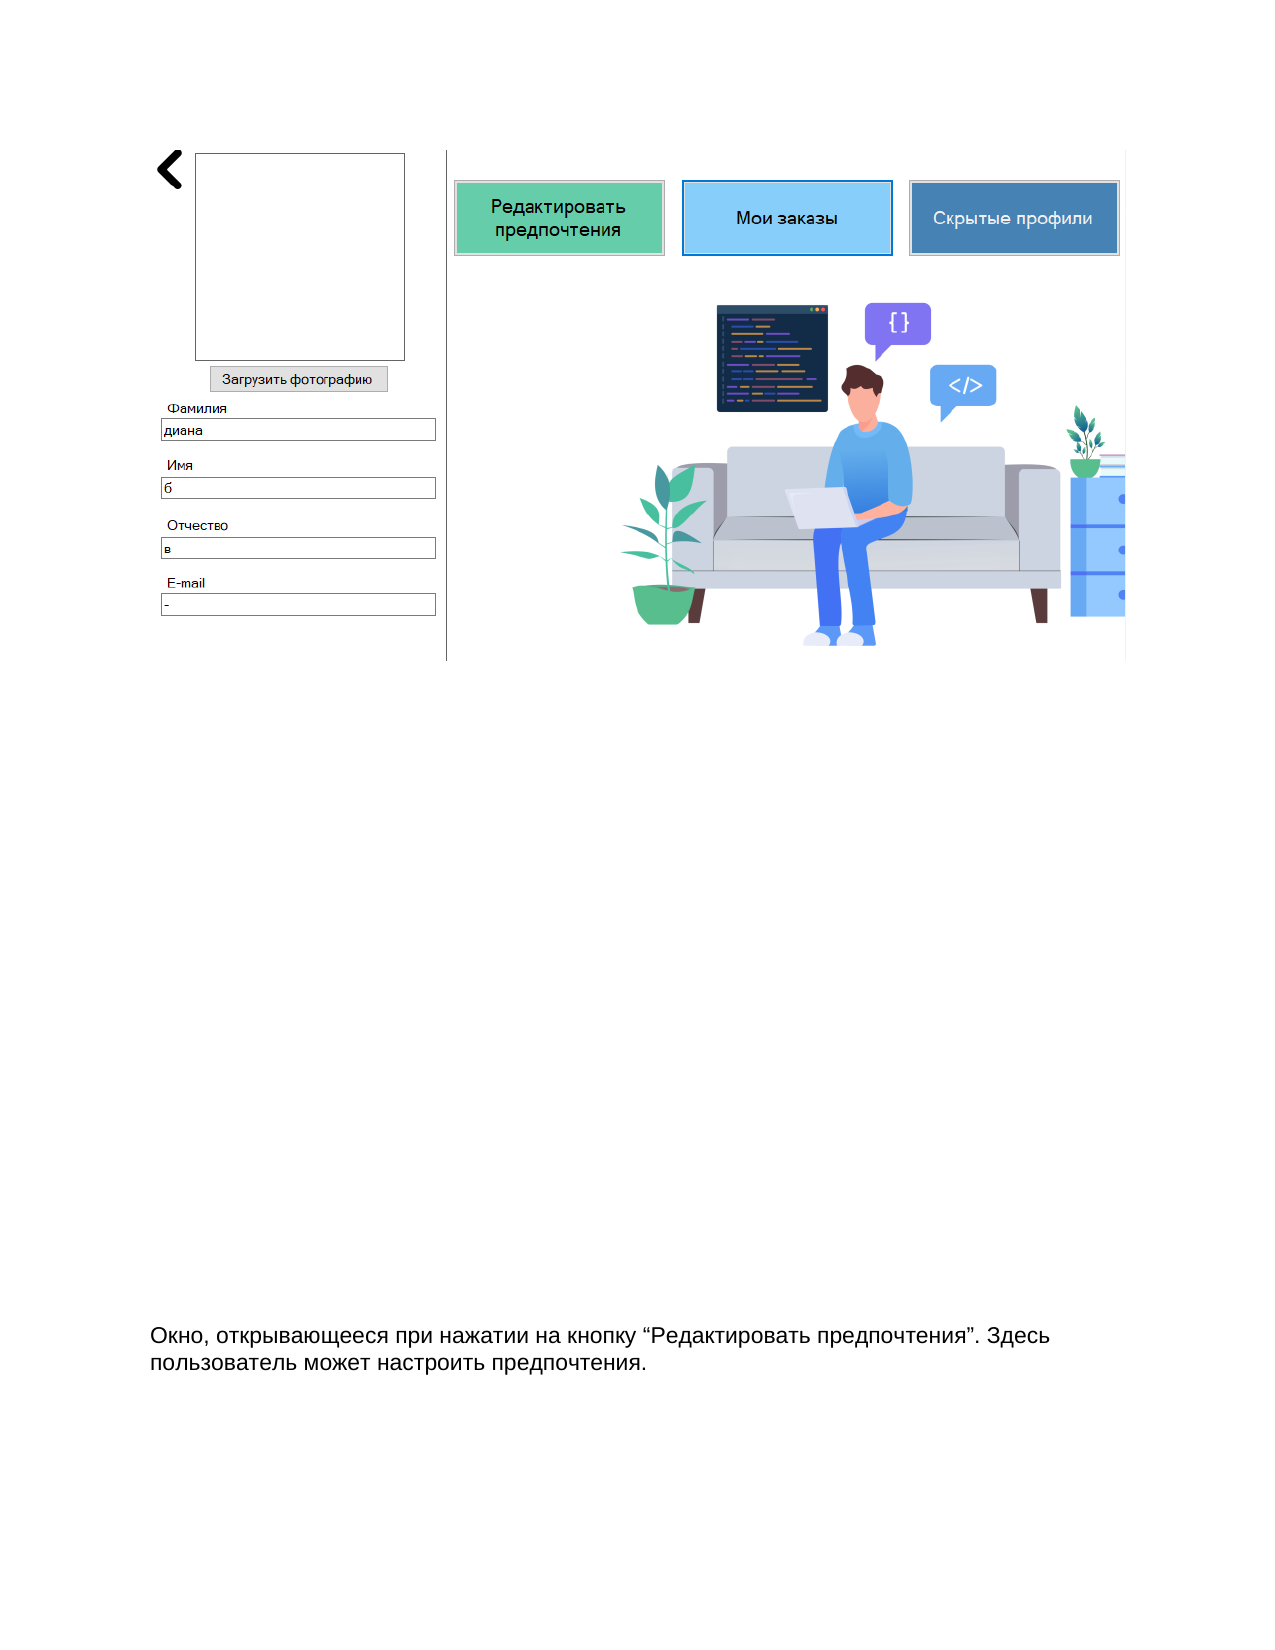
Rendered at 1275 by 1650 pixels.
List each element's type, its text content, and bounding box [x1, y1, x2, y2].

text Окно, открывающееся при нажатии на кнопку “Редактировать предпочтения”. Здесь пользователь может настроить предпочтения. [150, 1322, 1125, 1375]
picture [150, 150, 1125, 661]
